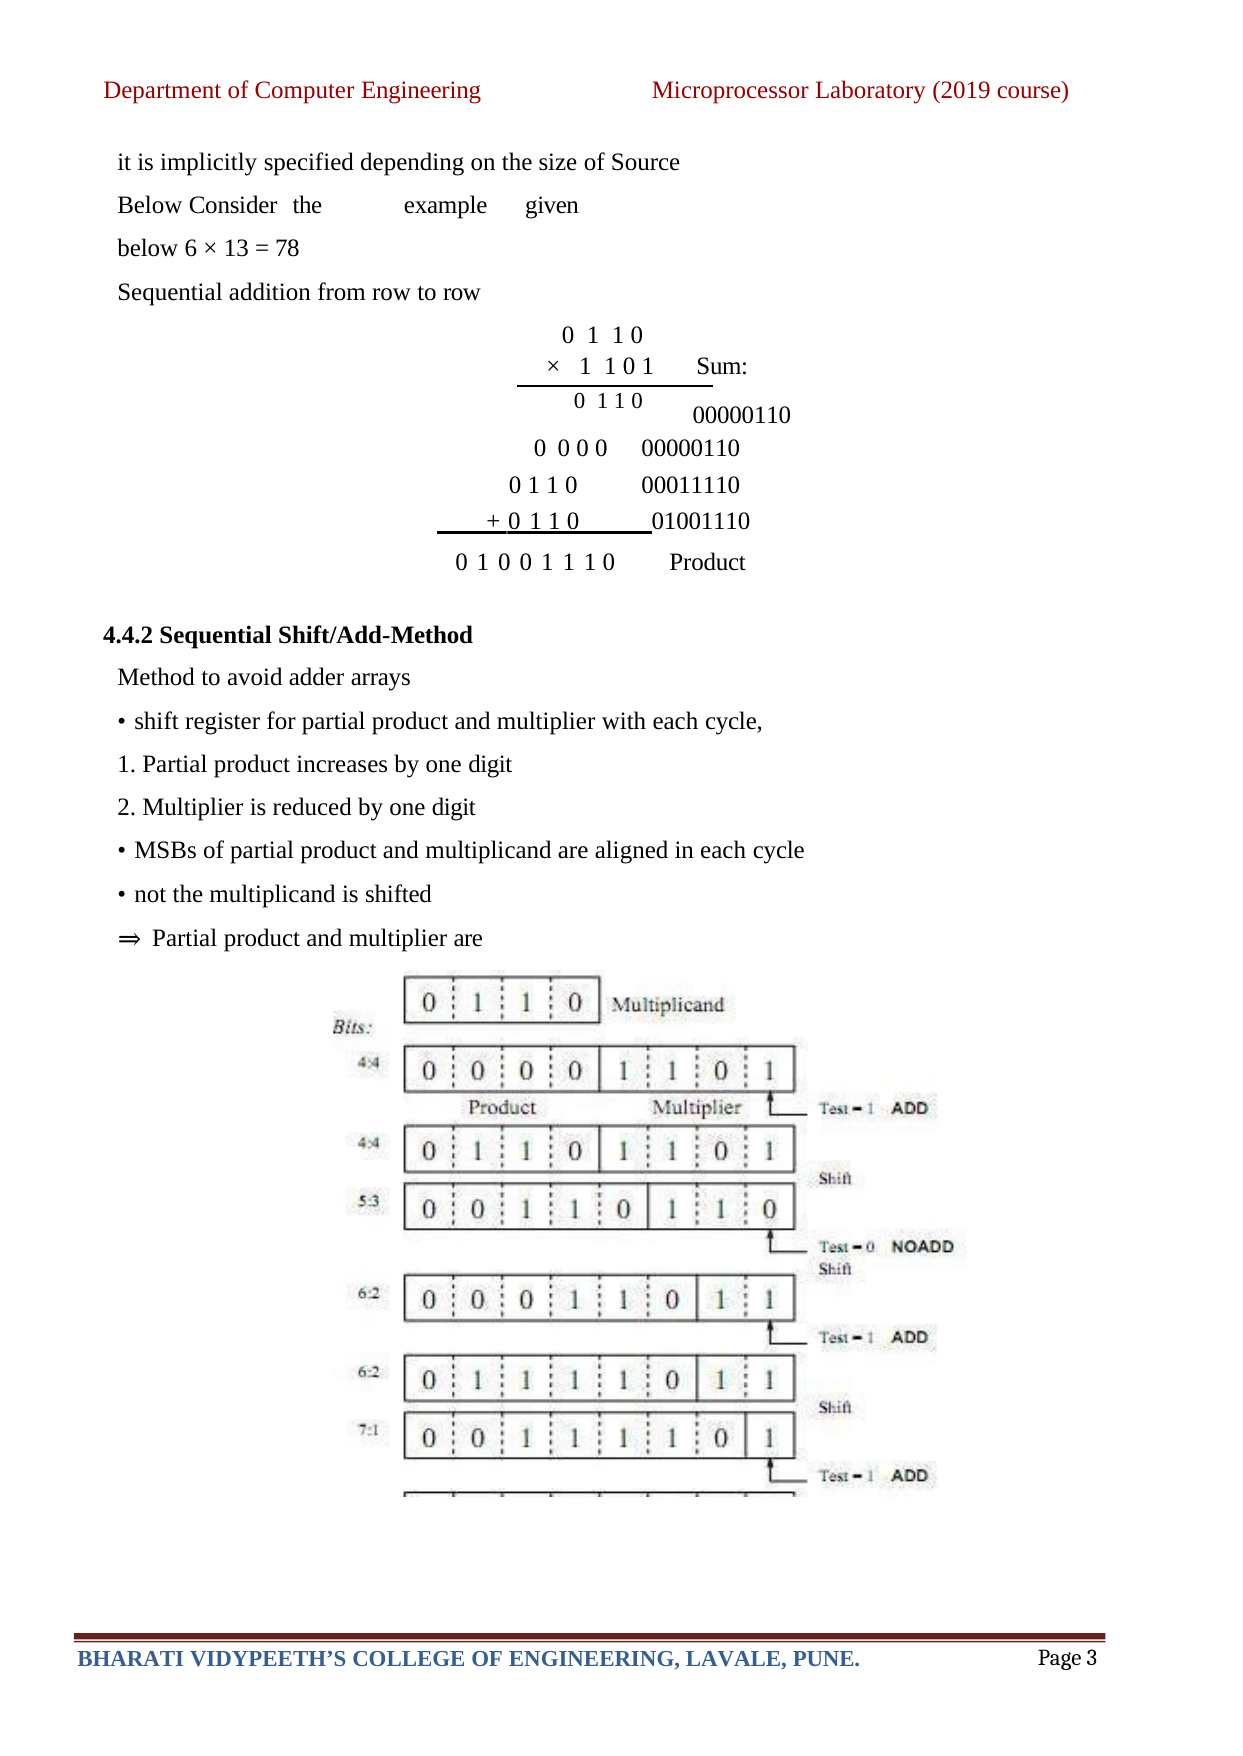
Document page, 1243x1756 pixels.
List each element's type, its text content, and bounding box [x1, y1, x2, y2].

list Partial product increases by one digit [117, 749, 1205, 778]
text × 1 1 0 1 Sum: [89, 351, 1205, 380]
text 0 1 1 0 [562, 320, 1205, 348]
list MSBs of partial product and multiplicand are aligned in each cycle [117, 835, 1205, 864]
text Method to avoid adder arrays [117, 662, 1205, 691]
list not the multiplicand is shifted [117, 879, 1205, 907]
text ⇒ Partial product and multiplier are [117, 922, 1205, 952]
text 0 1 1 0 00011110 [75, 470, 740, 499]
list Multiplier is reduced by one digit [117, 792, 1205, 821]
text 0 0 0 0 00000110 [75, 433, 740, 462]
text 0 1 0 0 1 1 1 0 Product [75, 547, 746, 576]
subtitle 4.4.2 Sequential Shift/Add-Method [103, 620, 1205, 648]
list shift register for partial product and multiplier with each cycle, [117, 706, 1205, 735]
text Sequential addition from row to row [117, 277, 1205, 306]
picture [332, 970, 968, 1497]
text it is implicitly specified depending on the size of Source Below Consider the example given [117, 147, 748, 219]
text below 6 × 13 = 78 [117, 234, 1205, 262]
text 0 1 1 0 00000110 [574, 380, 1205, 429]
text + 0 1 1 0 01001110 [75, 506, 750, 535]
